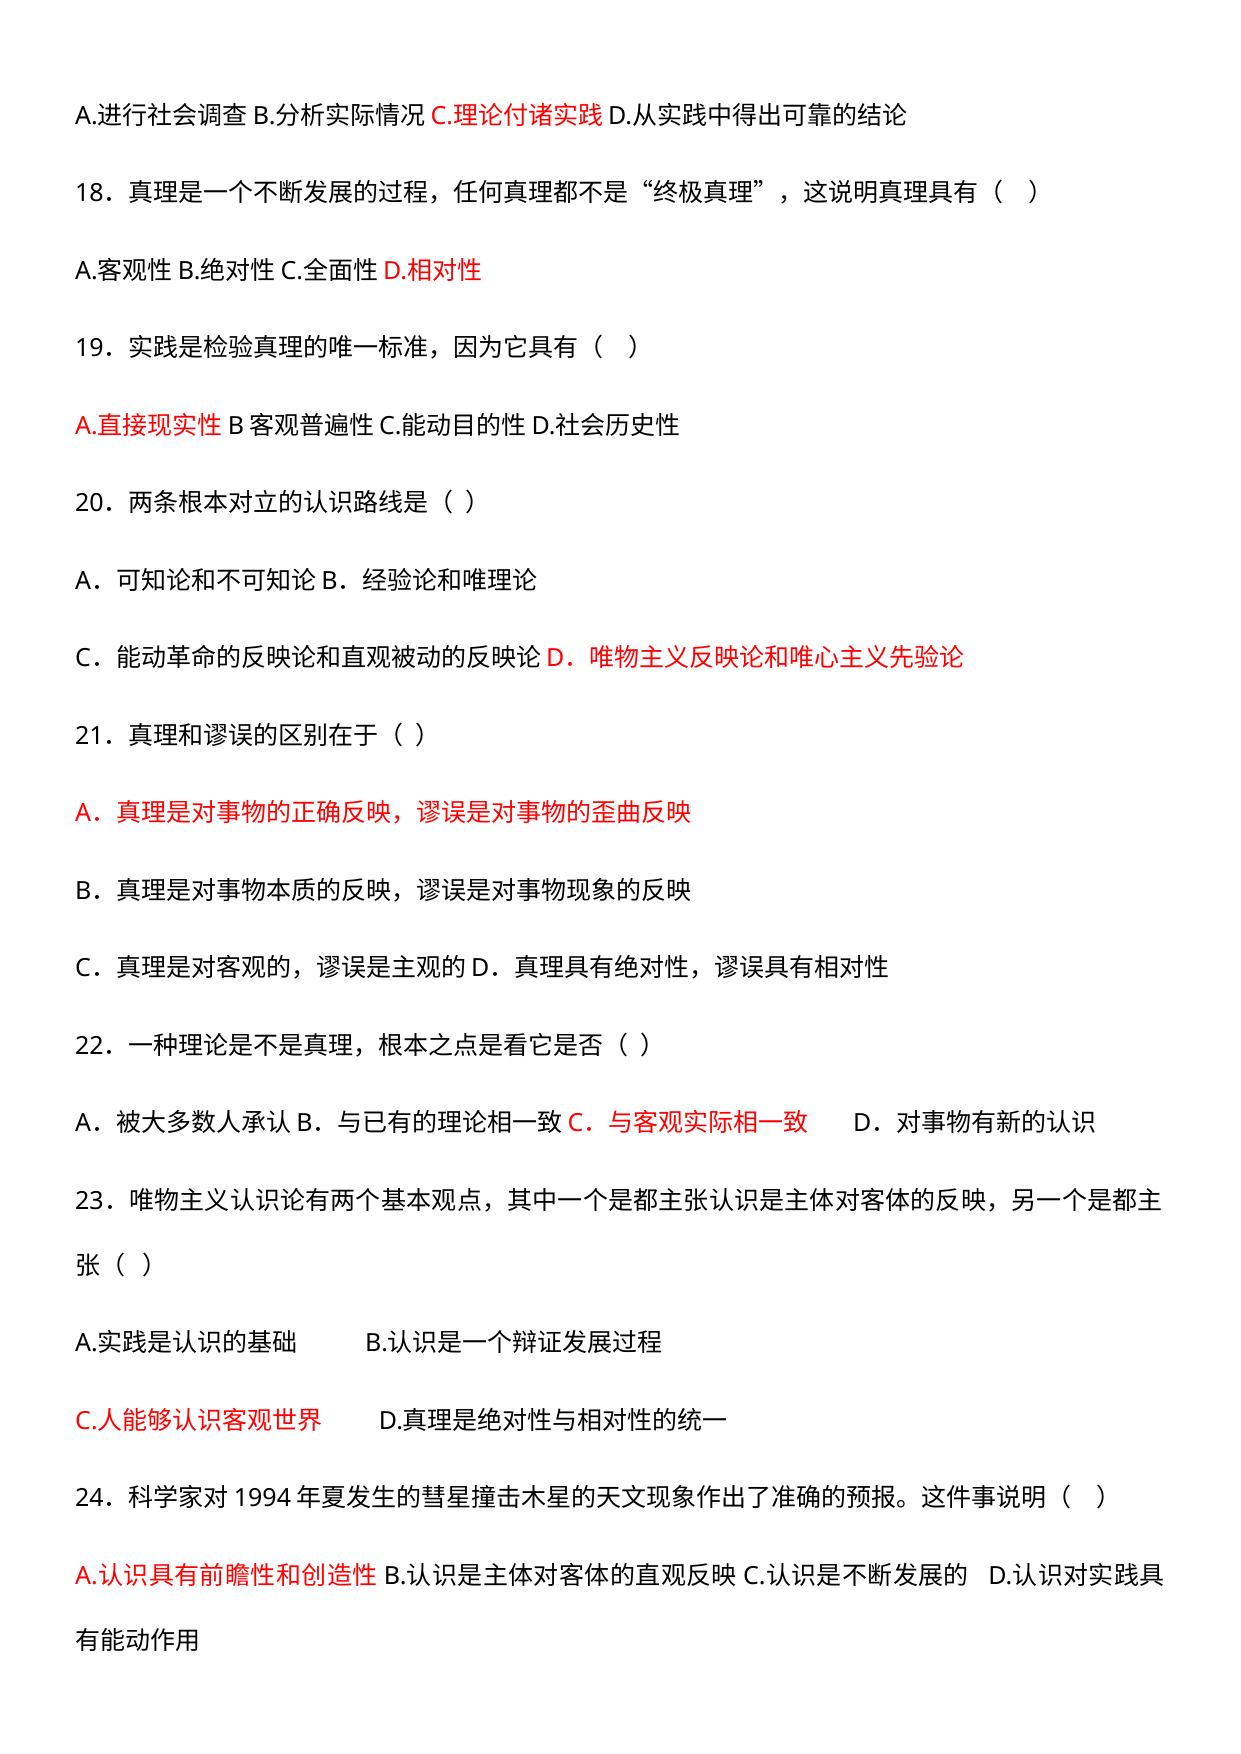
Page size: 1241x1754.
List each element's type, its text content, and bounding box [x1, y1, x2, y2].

text 21．真理和谬误的区别在于（ ） [75, 701, 1165, 766]
text A.客观性B.绝对性C.全面性D.相对性 [75, 236, 1165, 301]
text 23．唯物主义认识论有两个基本观点，其中一个是都主张认识是主体对客体的反映，另一个是都主张（ ） [75, 1166, 1165, 1296]
text C.人能够认识客观世界 D.真理是绝对性与相对性的统一 [75, 1386, 1165, 1451]
text 18．真理是一个不断发展的过程，任何真理都不是“终极真理”，这说明真理具有（ ） [75, 158, 1165, 223]
text B．真理是对事物本质的反映，谬误是对事物现象的反映 [75, 856, 1165, 921]
text C．能动革命的反映论和直观被动的反映论D．唯物主义反映论和唯心主义先验论 [75, 623, 1165, 688]
text A．被大多数人承认B．与已有的理论相一致C．与客观实际相一致 D．对事物有新的认识 [75, 1088, 1165, 1153]
text A.实践是认识的基础 B.认识是一个辩证发展过程 [75, 1308, 1165, 1373]
text C．真理是对客观的，谬误是主观的D．真理具有绝对性，谬误具有相对性 [75, 933, 1165, 998]
text A．可知论和不可知论B．经验论和唯理论 [75, 546, 1165, 611]
text 19．实践是检验真理的唯一标准，因为它具有（ ） [75, 313, 1165, 378]
text 22．一种理论是不是真理，根本之点是看它是否（ ） [75, 1011, 1165, 1076]
text A.认识具有前瞻性和创造性B.认识是主体对客体的直观反映C.认识是不断发展的 D.认识对实践具有能动作用 [75, 1541, 1165, 1671]
text 24．科学家对1994年夏发生的彗星撞击木星的天文现象作出了准确的预报。这件事说明（ ） [75, 1463, 1165, 1528]
text A.进行社会调查B.分析实际情况C.理论付诸实践D.从实践中得出可靠的结论 [75, 81, 1165, 146]
text A.直接现实性B客观普遍性C.能动目的性D.社会历史性 [75, 391, 1165, 456]
text 20．两条根本对立的认识路线是（ ） [75, 468, 1165, 533]
text A．真理是对事物的正确反映，谬误是对事物的歪曲反映 [75, 778, 1165, 843]
